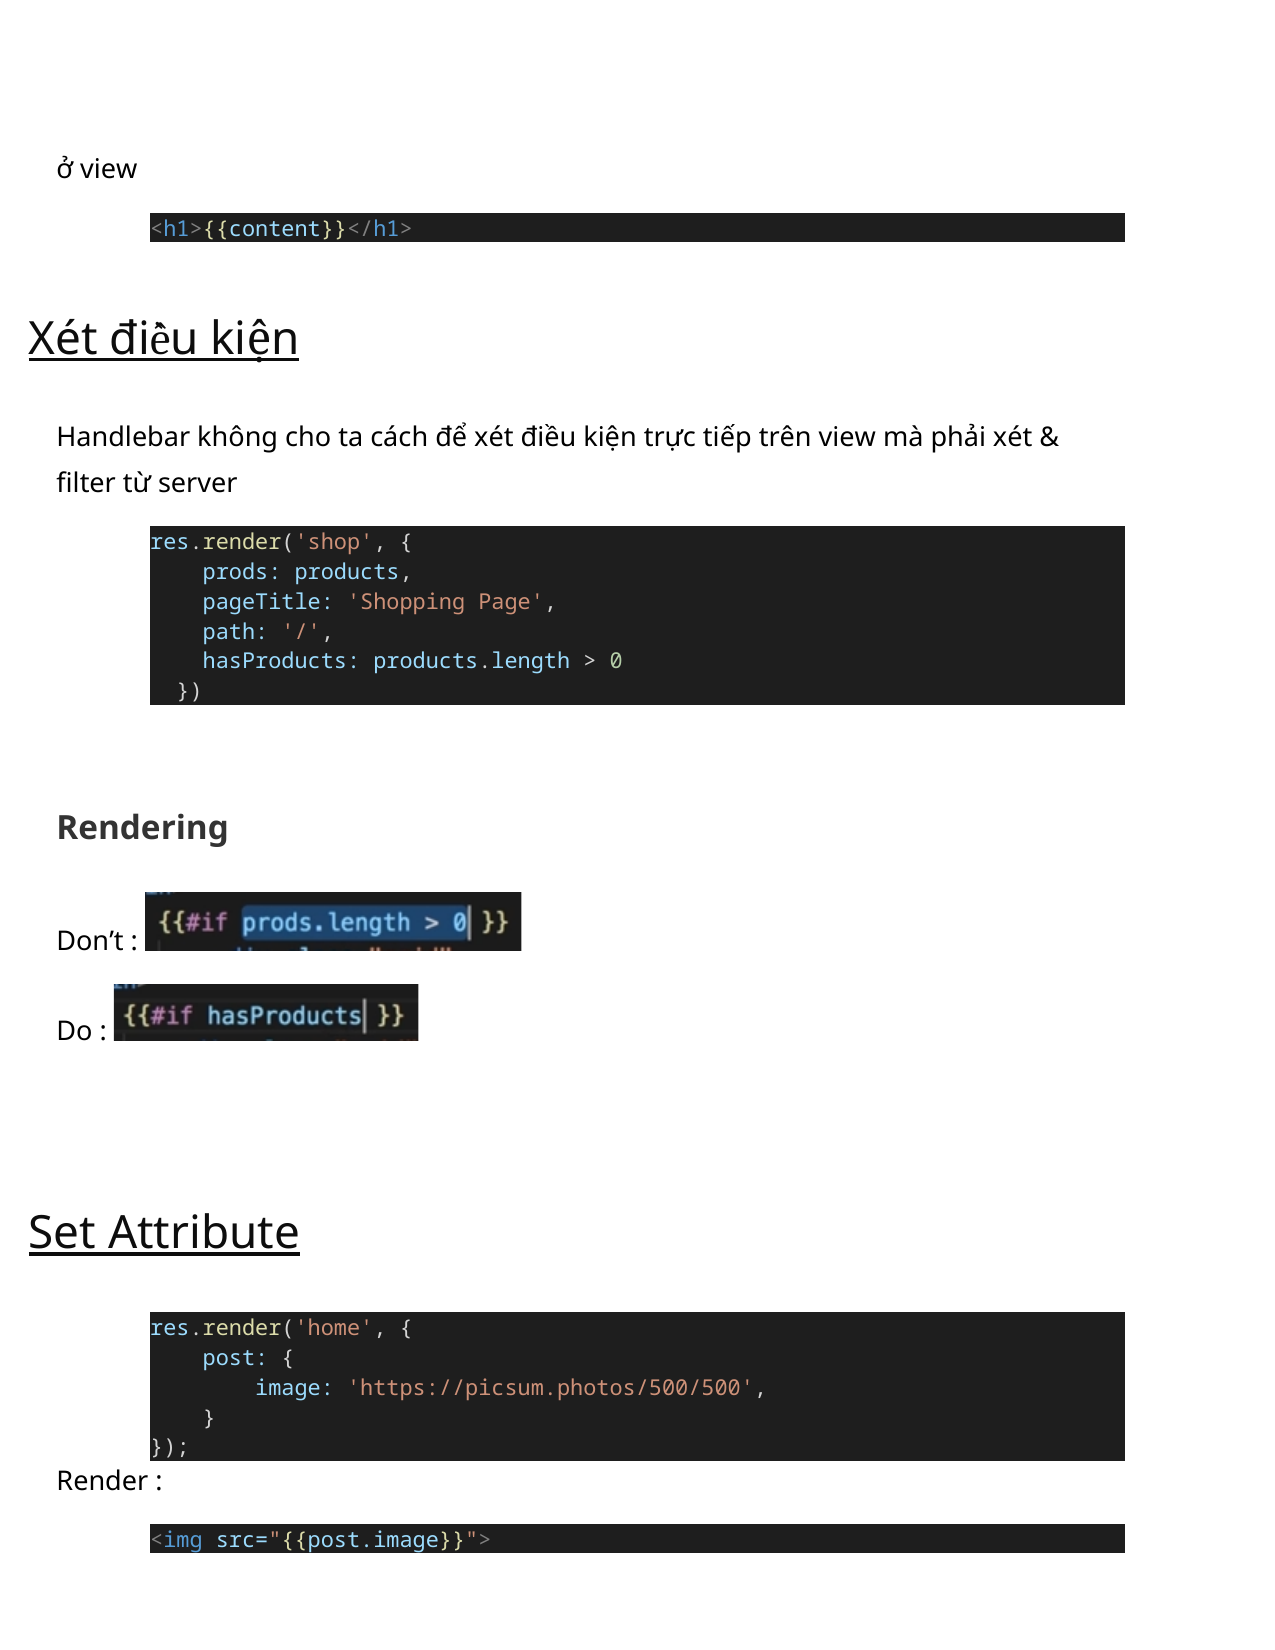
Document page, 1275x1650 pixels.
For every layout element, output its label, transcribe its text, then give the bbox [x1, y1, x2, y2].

text } [150, 1401, 1125, 1431]
text post: { [150, 1342, 1125, 1372]
text }) [150, 675, 1125, 705]
text image: 'https://picsum.photos/500/500', [150, 1372, 1125, 1401]
subtitle Set Attribute [28, 1200, 1125, 1262]
text Handlebar không cho ta cách để xét điều kiện trực tiếp trên view mà phải xét & filter từ server [56, 417, 1125, 500]
subtitle Xét điều kiện [28, 305, 1125, 368]
text Render : [56, 1461, 1125, 1498]
text res.render('home', { [150, 1312, 1125, 1342]
text ở view [56, 150, 1125, 187]
text }); [150, 1431, 1125, 1461]
subtitle Rendering [56, 803, 1125, 849]
text prods: products, [150, 556, 1125, 586]
text hasProducts: products.length > 0 [150, 645, 1125, 675]
text path: '/', [150, 616, 1125, 645]
text res.render('shop', { [150, 526, 1125, 556]
text <img src="{{post.image}}"> [150, 1524, 1125, 1553]
text <h1>{{content}}</h1> [150, 213, 1125, 242]
text pageTitle: 'Shopping Page', [150, 586, 1125, 616]
picture [113, 984, 419, 1041]
picture [145, 892, 522, 951]
